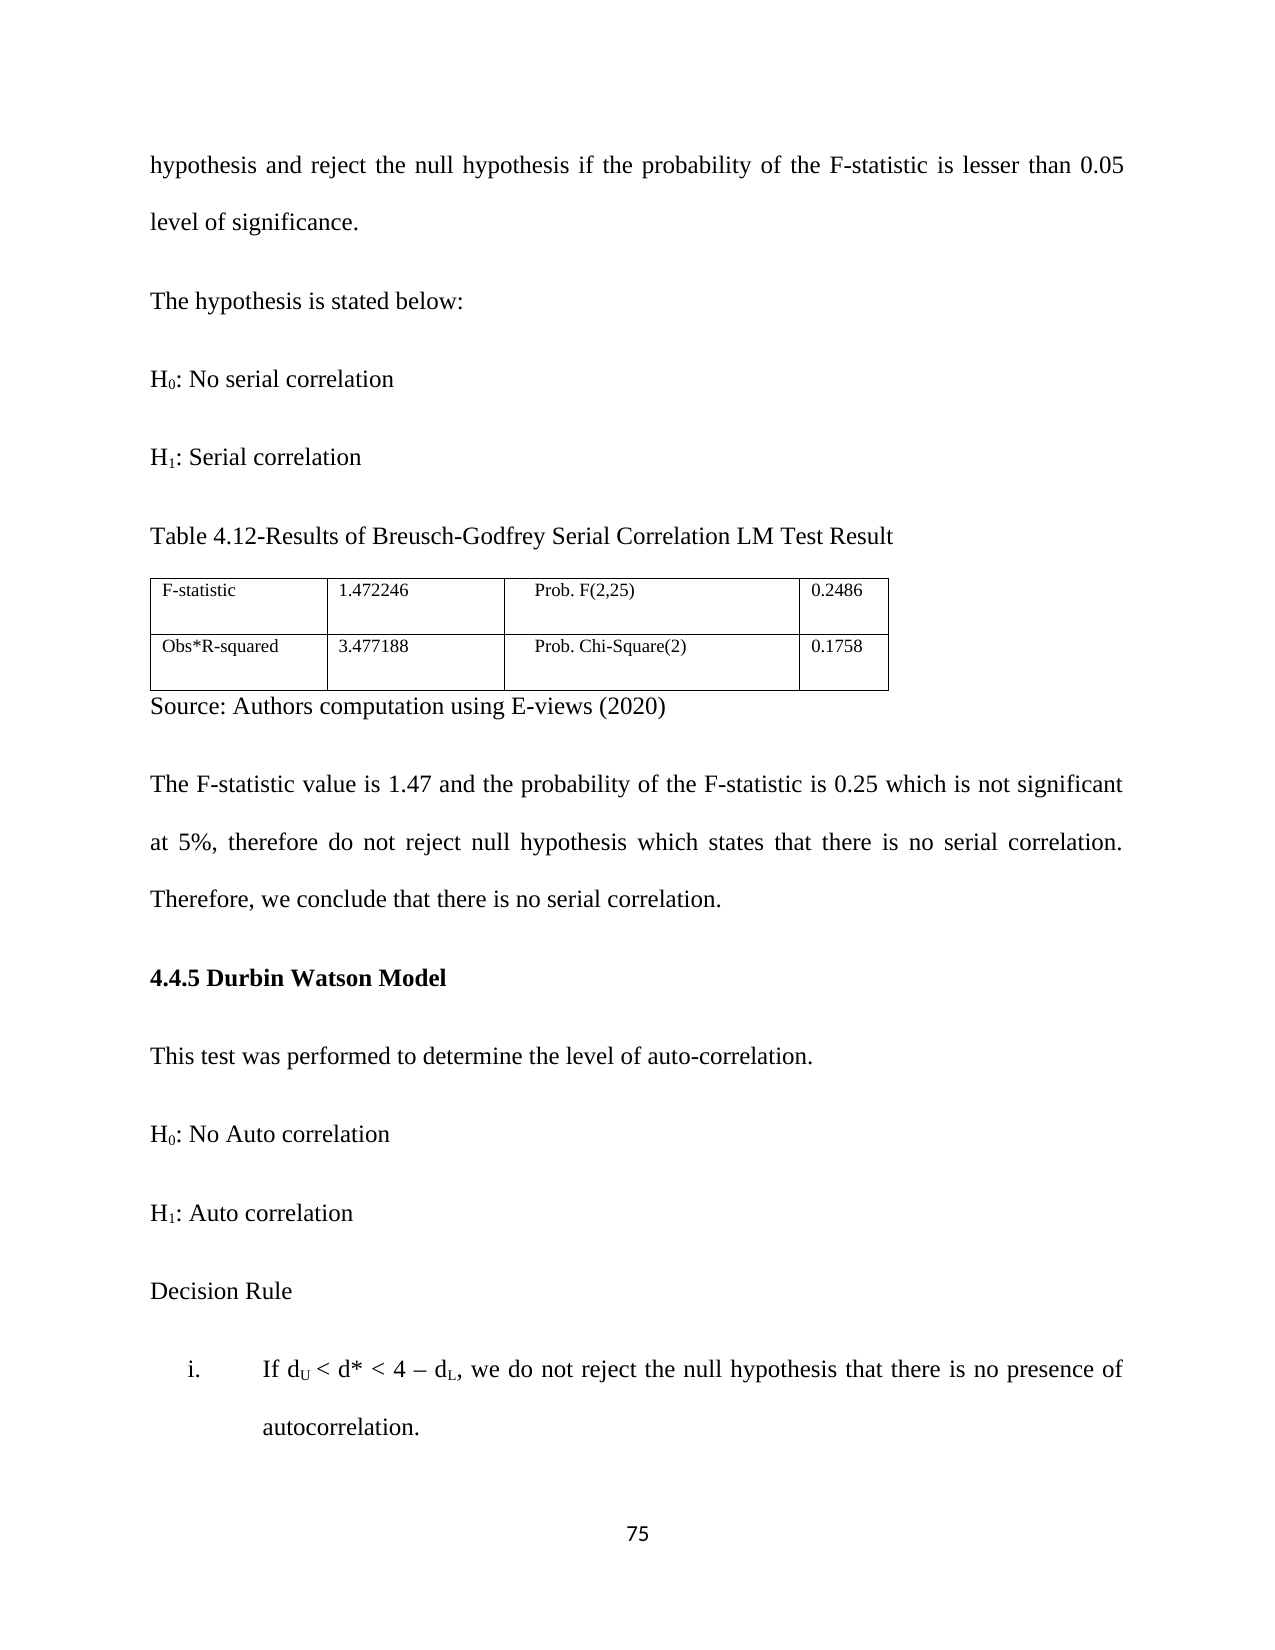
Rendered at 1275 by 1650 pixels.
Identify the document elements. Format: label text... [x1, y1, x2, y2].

text Table 4.12-Results of Breusch-Godfrey Serial Correlation LM Test Result [150, 521, 1125, 549]
text 4.4.5 Durbin Watson Model [150, 963, 1125, 992]
text H0: No serial correlation [150, 364, 1125, 393]
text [150, 150, 1125, 236]
text H0: No Auto correlation [150, 1119, 1125, 1148]
table_header F-statistic [151, 579, 327, 634]
table_cell Prob. Chi-Square(2) [505, 635, 799, 690]
text H1: Serial correlation [150, 442, 1125, 471]
text The F-statistic value is 1.47 and the probability of the F-statistic is 0.25 which is not significant at 5%, therefore do not reject null hypothesis which states that there is no serial correlation. Therefore, we conclude that there is no serial correlation. [150, 769, 1125, 913]
text The hypothesis is stated below: [150, 286, 1125, 314]
table_cell 0.1758 [800, 635, 888, 690]
text This test was performed to determine the level of auto-correlation. [150, 1041, 1125, 1070]
text H1: Auto correlation [150, 1198, 1125, 1227]
table_cell Obs*R-squared [151, 635, 327, 690]
text Source: Authors computation using E-views (2020) [150, 691, 1125, 720]
text Decision Rule [150, 1276, 1125, 1305]
list If dU < d* < 4 – dL, we do not reject the null hypothesis that there is no presence of autocorrelation. [187, 1354, 1125, 1441]
table_header 1.472246 [328, 579, 504, 634]
table_header Prob. F(2,25) [505, 579, 799, 634]
table_cell 3.477188 [328, 635, 504, 690]
table_header 0.2486 [800, 579, 888, 634]
